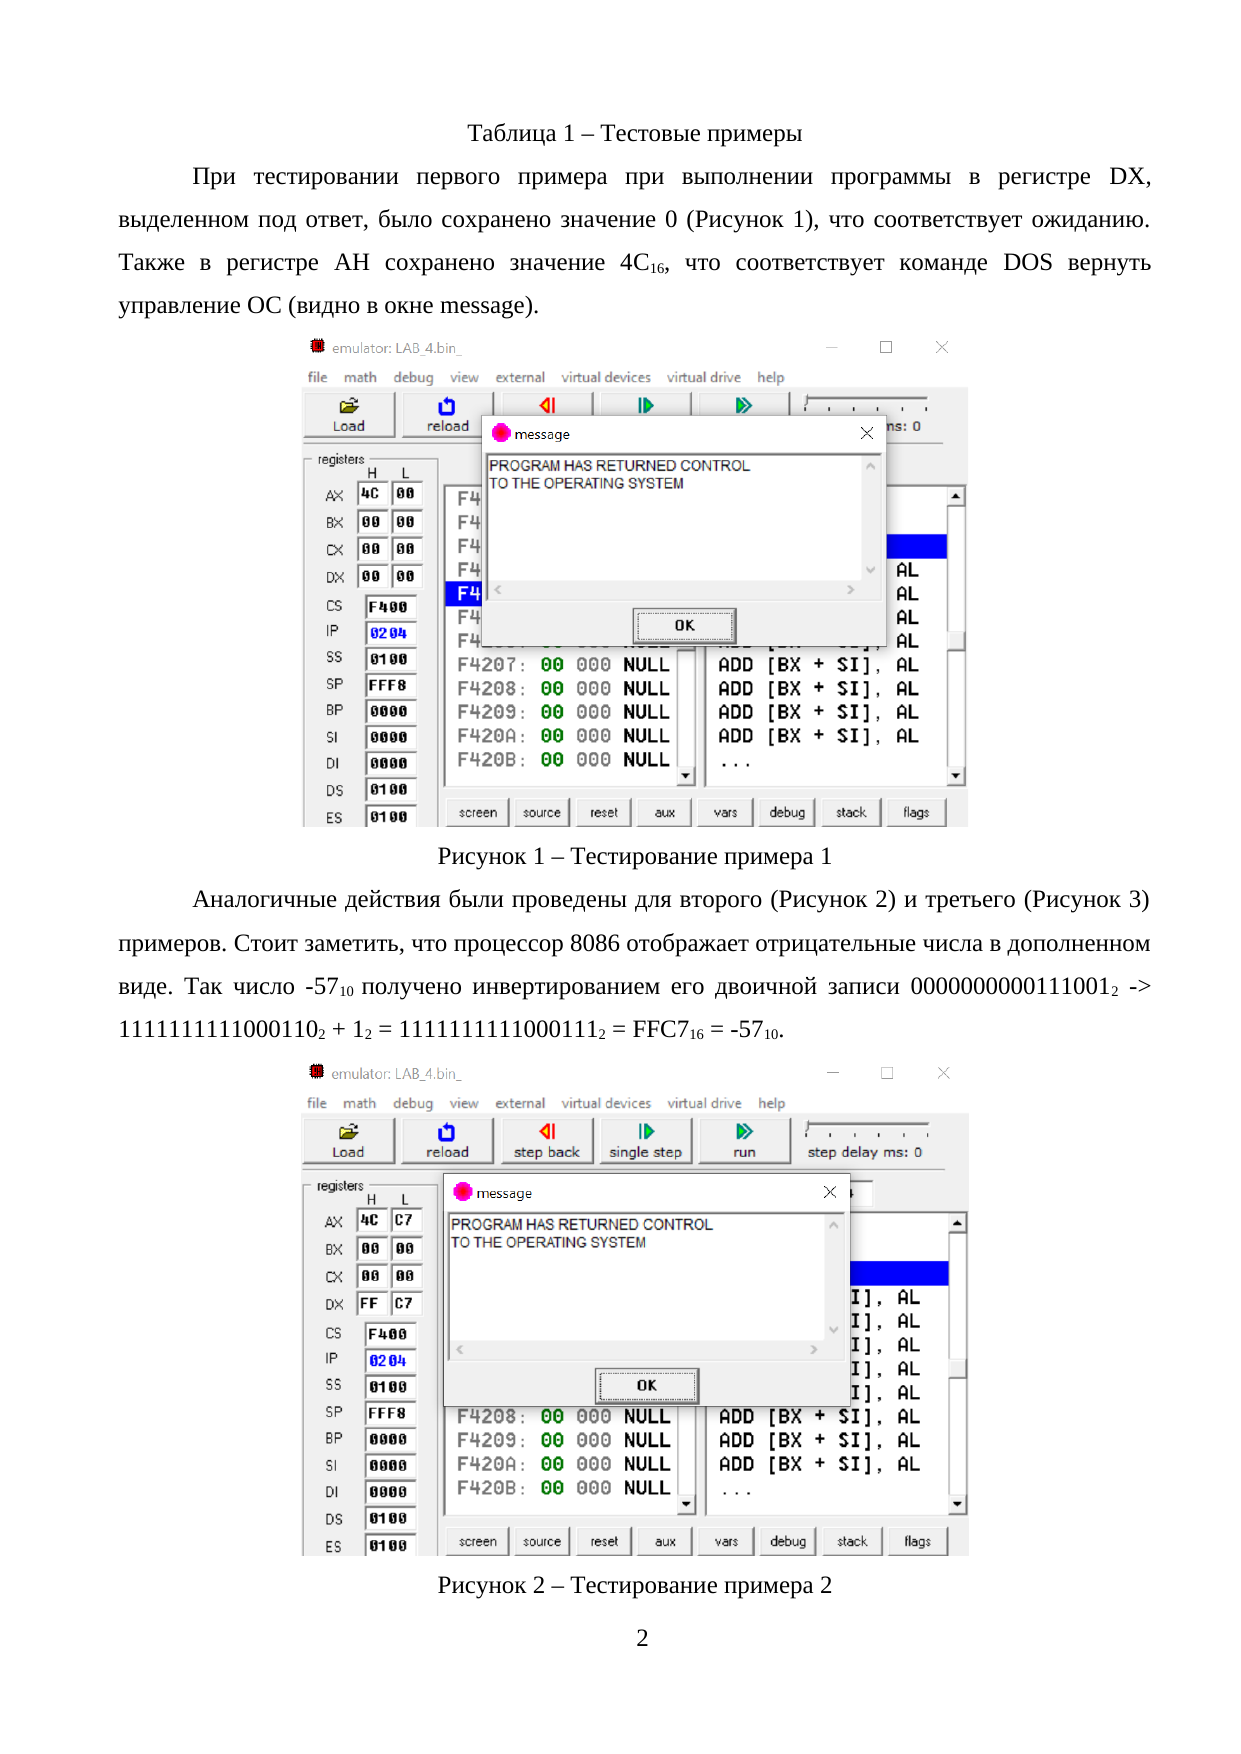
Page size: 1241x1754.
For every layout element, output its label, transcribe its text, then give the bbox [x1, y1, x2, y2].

text Аналогичные действия были проведены для второго (Рисунок 2) и третьего (Рисунок 3) примеров. Стоит заметить, что процессор 8086 отображает отрицательные числа в дополненном виде. Так число -5710 получено инвертированием его двоичной записи 00000000001110012 -> 11111111110001102 + 12 = 11111111110001112 = FFC716 = -5710. [118, 884, 1152, 1043]
picture [301, 333, 969, 827]
text Рисунок 1 – Тестирование примера 1 [118, 841, 1152, 870]
text Таблица 1 – Тестовые примеры [118, 118, 1152, 147]
picture [301, 1057, 969, 1556]
text При тестировании первого примера при выполнении программы в регистре DX, выделенном под ответ, было сохранено значение 0 (Рисунок 1), что соответствует ожиданию. Также в регистре AH сохранено значение 4C16, что соответствует команде DOS вернуть управление ОС (видно в окне message). [118, 161, 1152, 319]
text Рисунок 2 – Тестирование примера 2 [118, 1570, 1152, 1598]
